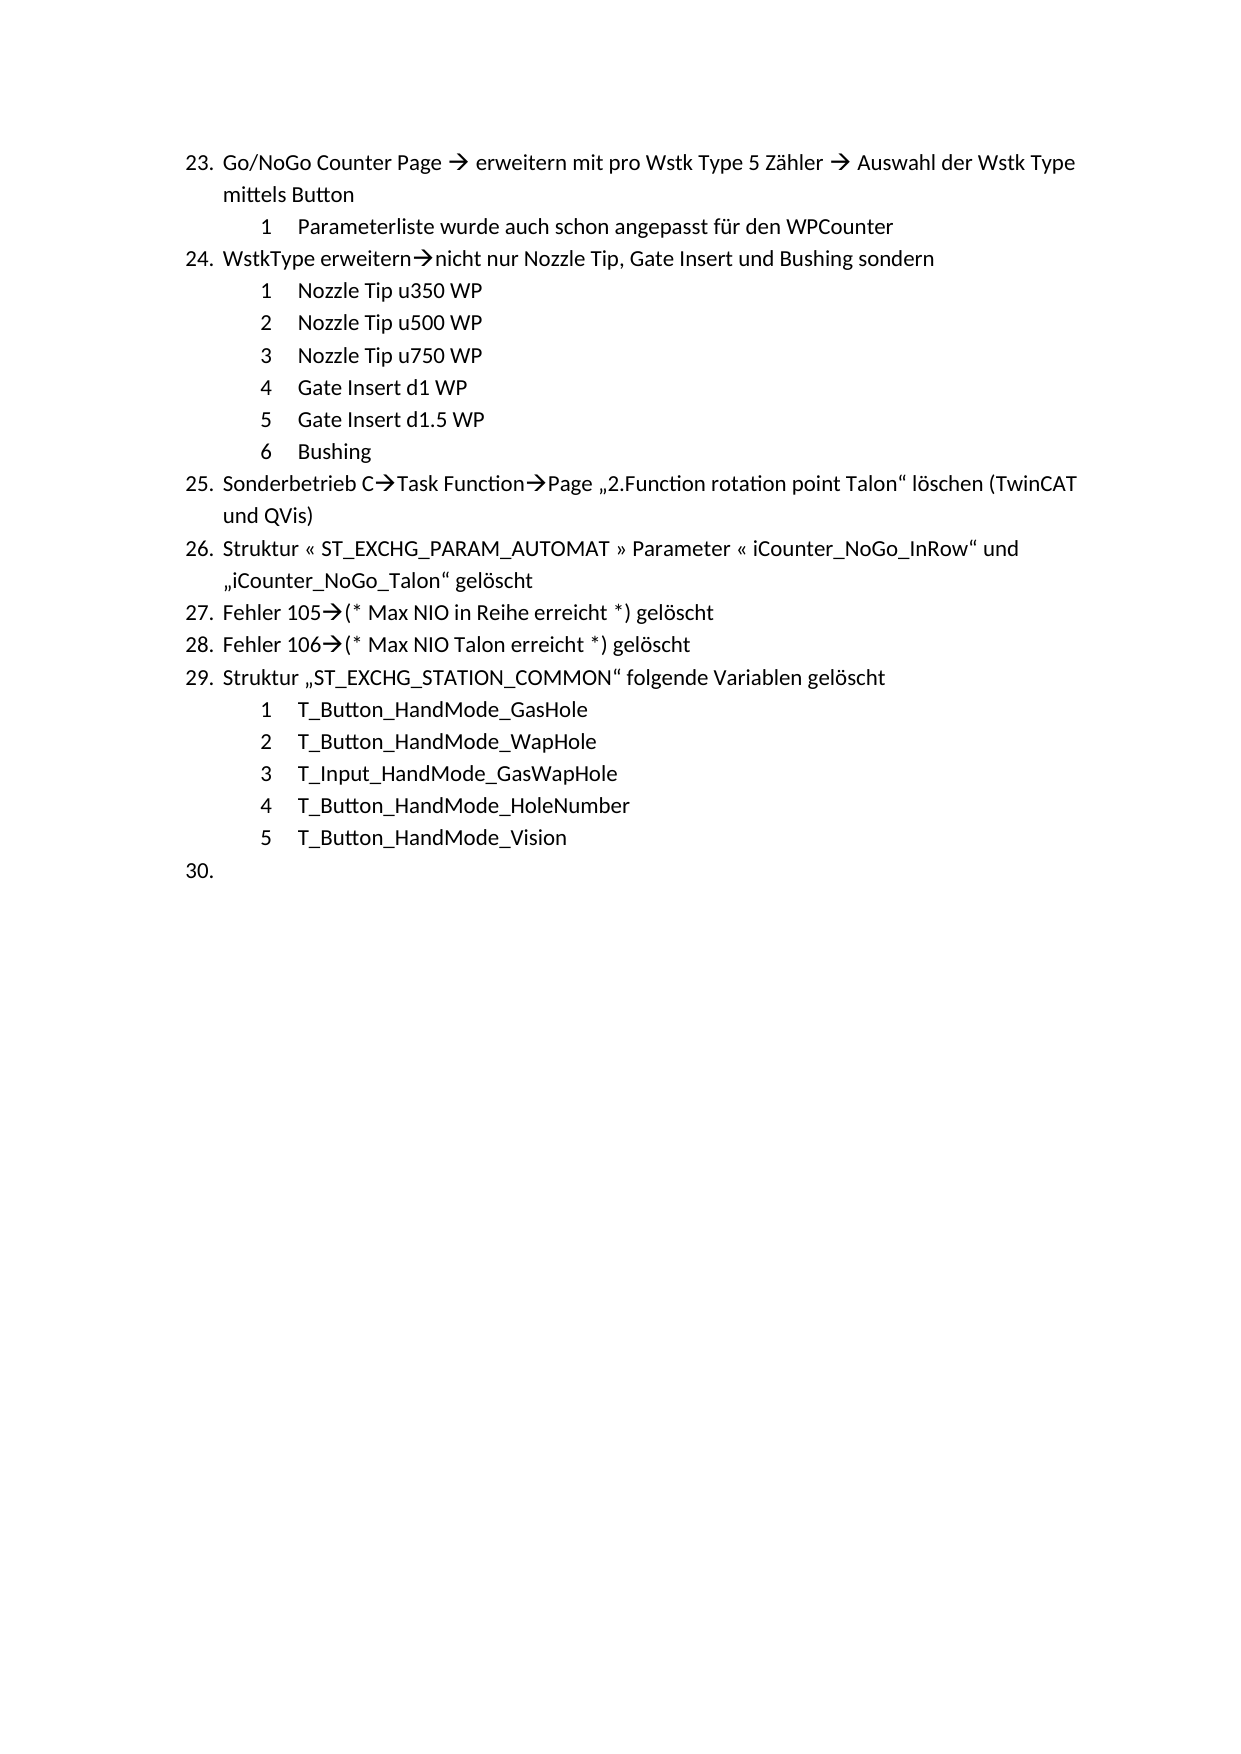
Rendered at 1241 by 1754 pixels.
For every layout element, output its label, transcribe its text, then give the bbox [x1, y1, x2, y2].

list T_Button_HandMode_WapHole [260, 727, 1093, 755]
list Fehler 106(* Max NIO Talon erreicht *) gelöscht [185, 630, 1093, 658]
list Nozzle Tip u350 WP [260, 276, 1093, 304]
list Parameterliste wurde auch schon angepasst für den WPCounter [260, 212, 1093, 240]
list Gate Insert d1 WP [260, 373, 1093, 401]
list T_Button_HandMode_Vision [260, 823, 1093, 852]
list Nozzle Tip u500 WP [260, 308, 1093, 337]
list WstkType erweiternnicht nur Nozzle Tip, Gate Insert und Bushing sondern [185, 244, 1093, 272]
list Struktur « ST_EXCHG_PARAM_AUTOMAT » Parameter « iCounter_NoGo_InRow“ und „iCounter_NoGo_Talon“ gelöscht [185, 534, 1093, 594]
list Nozzle Tip u750 WP [260, 341, 1093, 369]
list Sonderbetrieb CTask FunctionPage „2.Function rotation point Talon“ löschen (TwinCAT und QVis) [185, 469, 1093, 530]
list Bushing [260, 437, 1093, 465]
list Go/NoGo Counter Page erweitern mit pro Wstk Type 5 Zähler Auswahl der Wstk Type mittels Button [185, 148, 1093, 208]
list Fehler 105(* Max NIO in Reihe erreicht *) gelöscht [185, 598, 1093, 626]
list Gate Insert d1.5 WP [260, 405, 1093, 433]
list T_Button_HandMode_GasHole [260, 695, 1093, 723]
list Struktur „ST_EXCHG_STATION_COMMON“ folgende Variablen gelöscht [185, 663, 1093, 691]
list T_Input_HandMode_GasWapHole [260, 759, 1093, 787]
list T_Button_HandMode_HoleNumber [260, 791, 1093, 819]
